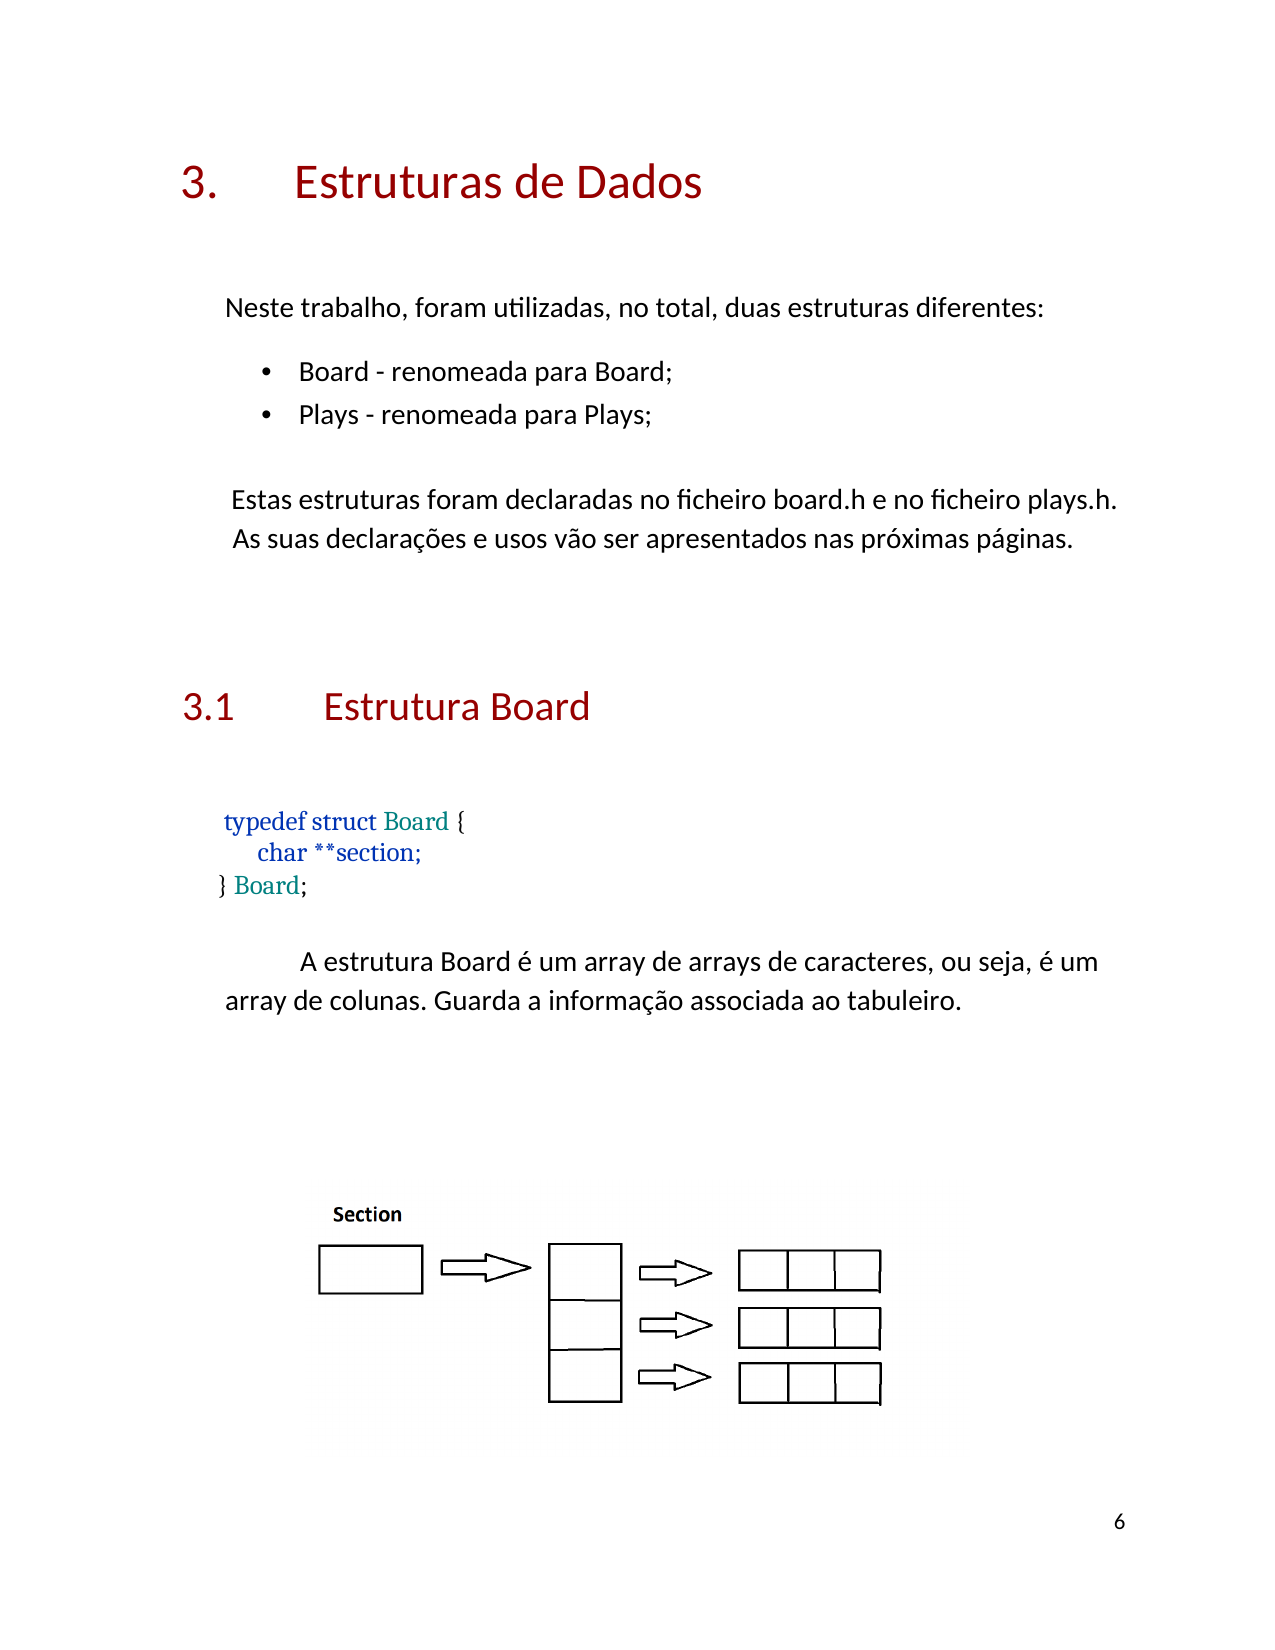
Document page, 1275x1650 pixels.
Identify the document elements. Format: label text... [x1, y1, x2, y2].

text A estrutura Board é um array de arrays de caracteres, ou seja, é um array de colunas. Guarda a informação associada ao tabuleiro. [225, 943, 1126, 1017]
list Plays - renomeada para Plays; [261, 396, 1126, 432]
text char **section; [150, 837, 1207, 868]
text typedef struct Board { [223, 806, 714, 837]
text Estas estruturas foram declaradas no ficheiro board.h e no ficheiro plays.h. As suas declarações e usos vão ser apresentados nas próximas páginas. [231, 481, 1126, 556]
text Neste trabalho, foram utilizadas, no total, duas estruturas diferentes: [225, 289, 1126, 325]
subtitle 3.1 Estrutura Board [150, 680, 1126, 731]
list Board - renomeada para Board; [261, 353, 1126, 389]
text } Board; [150, 870, 1207, 901]
subtitle 3. Estruturas de Dados [150, 150, 1207, 211]
picture [305, 1179, 970, 1457]
